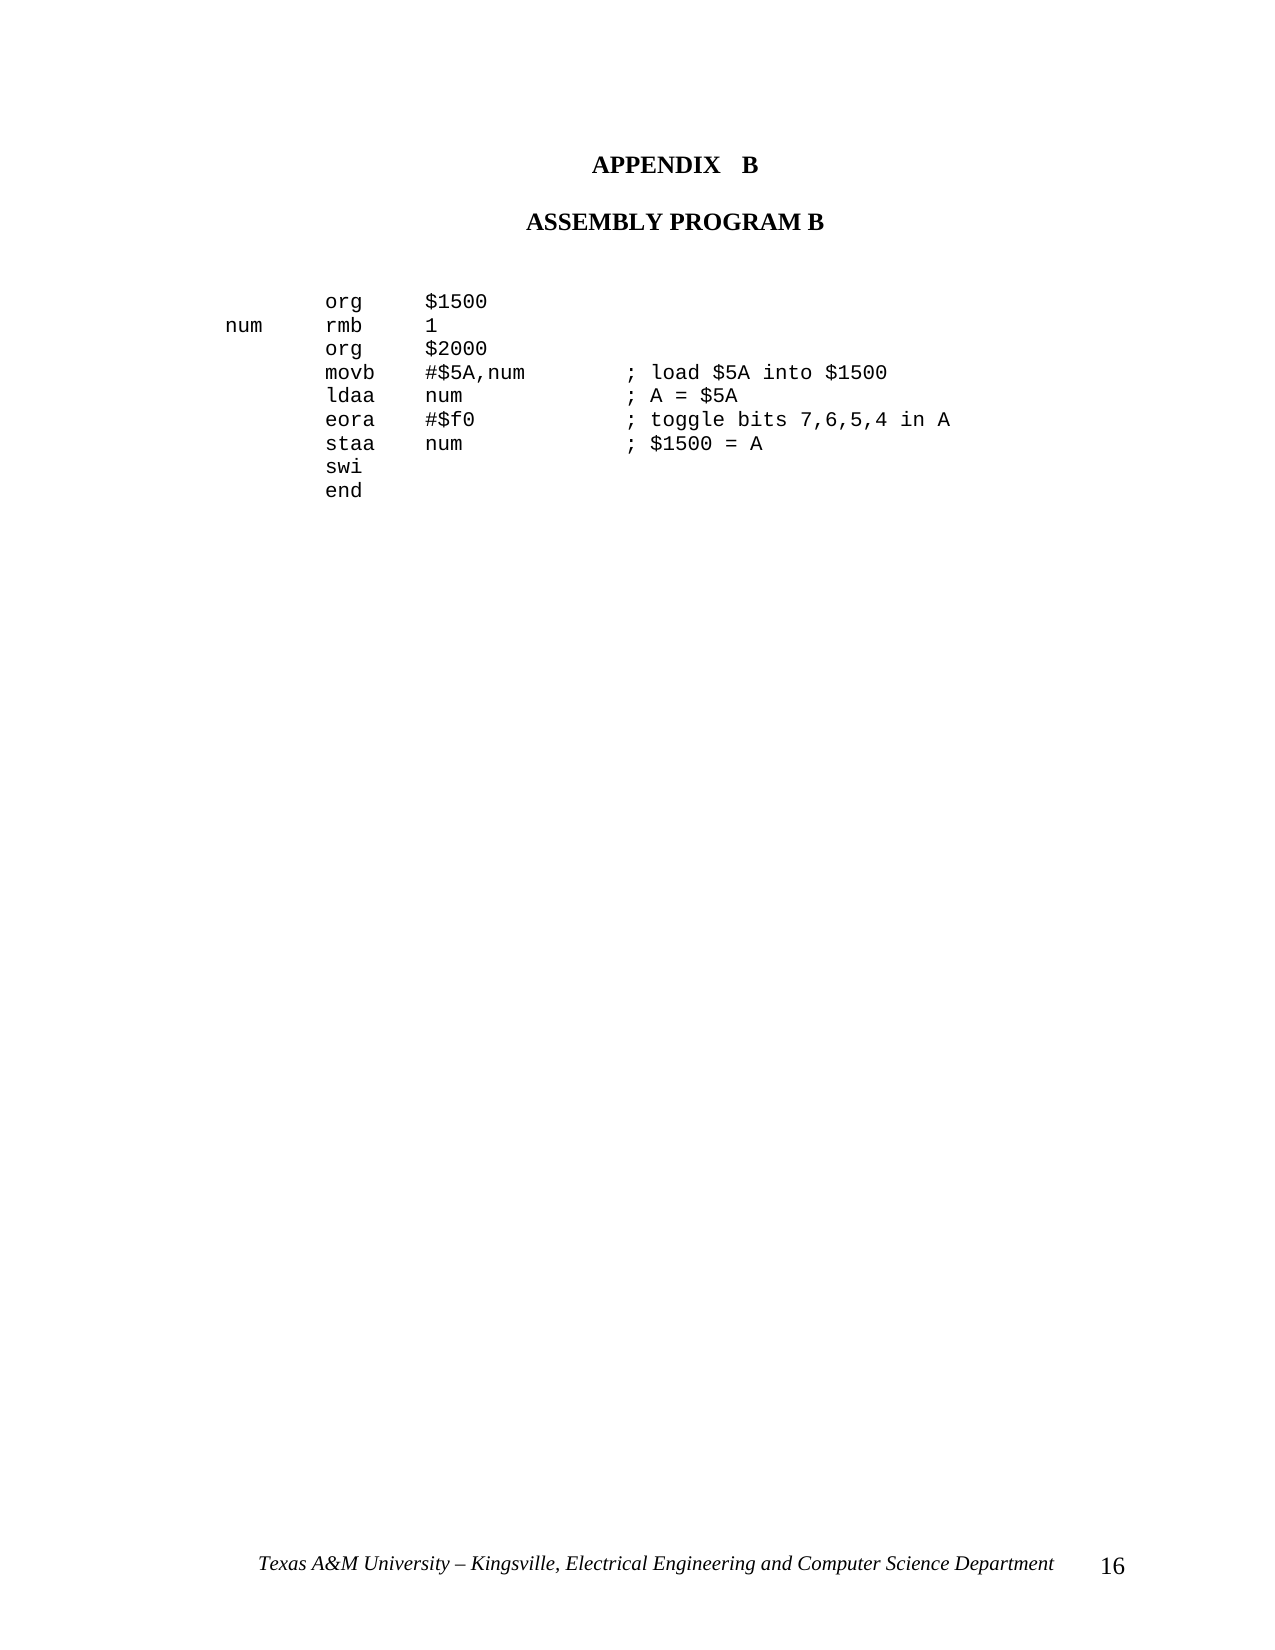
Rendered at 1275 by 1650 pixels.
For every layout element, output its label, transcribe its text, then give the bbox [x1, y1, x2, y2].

text org $1500 [225, 291, 1125, 314]
text end [225, 480, 1125, 504]
text org $2000 [225, 338, 1125, 362]
text ldaa num ; A = $5A [225, 386, 1125, 409]
text staa num ; $1500 = A [225, 433, 1125, 456]
text swi [225, 456, 1125, 480]
text eora #$f0 ; toggle bits 7,6,5,4 in A [225, 409, 1125, 433]
text num rmb 1 [225, 314, 1125, 338]
text movb #$5A,num ; load $5A into $1500 [225, 362, 1125, 386]
text ASSEMBLY PROGRAM B [225, 207, 1125, 236]
text APPENDIX B [225, 150, 1125, 179]
